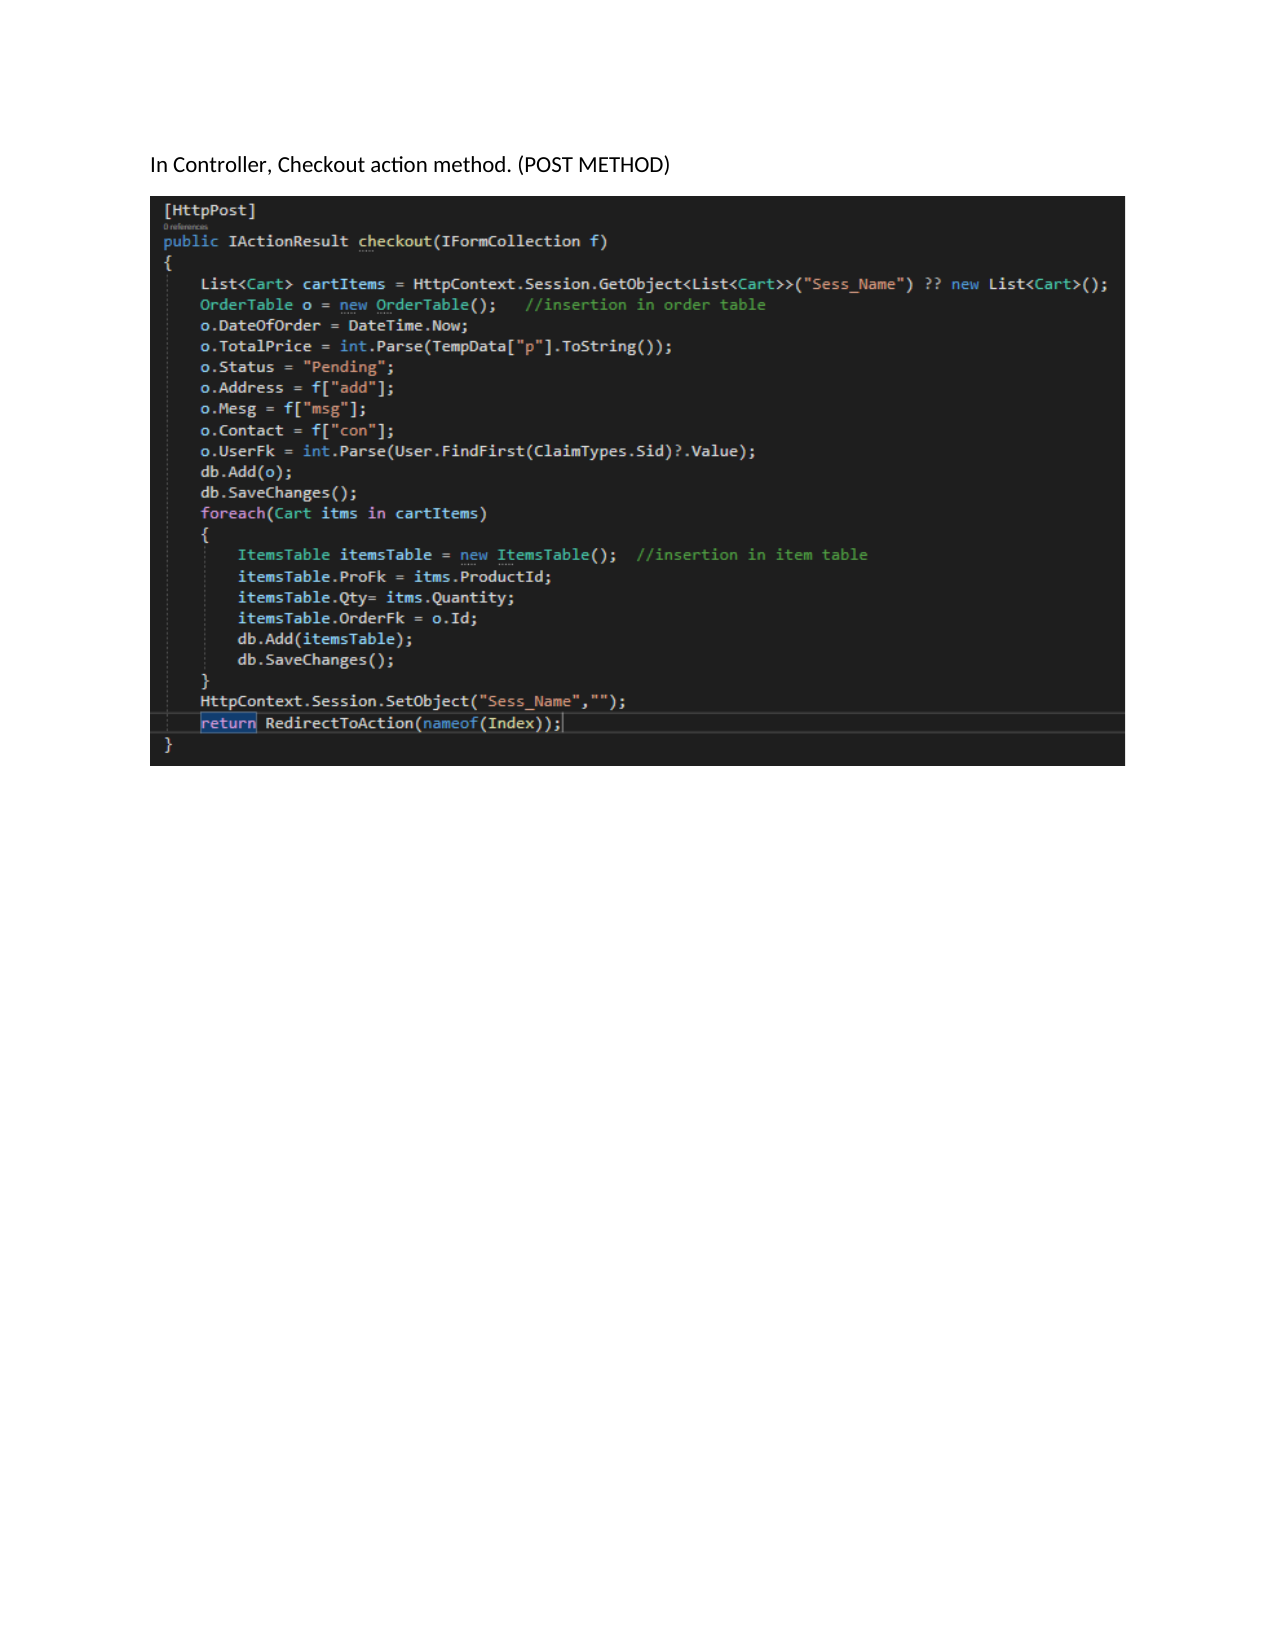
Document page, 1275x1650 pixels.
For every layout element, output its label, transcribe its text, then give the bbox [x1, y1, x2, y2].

picture [150, 196, 1125, 766]
text In Controller, Checkout action method. (POST METHOD) [150, 150, 1125, 178]
